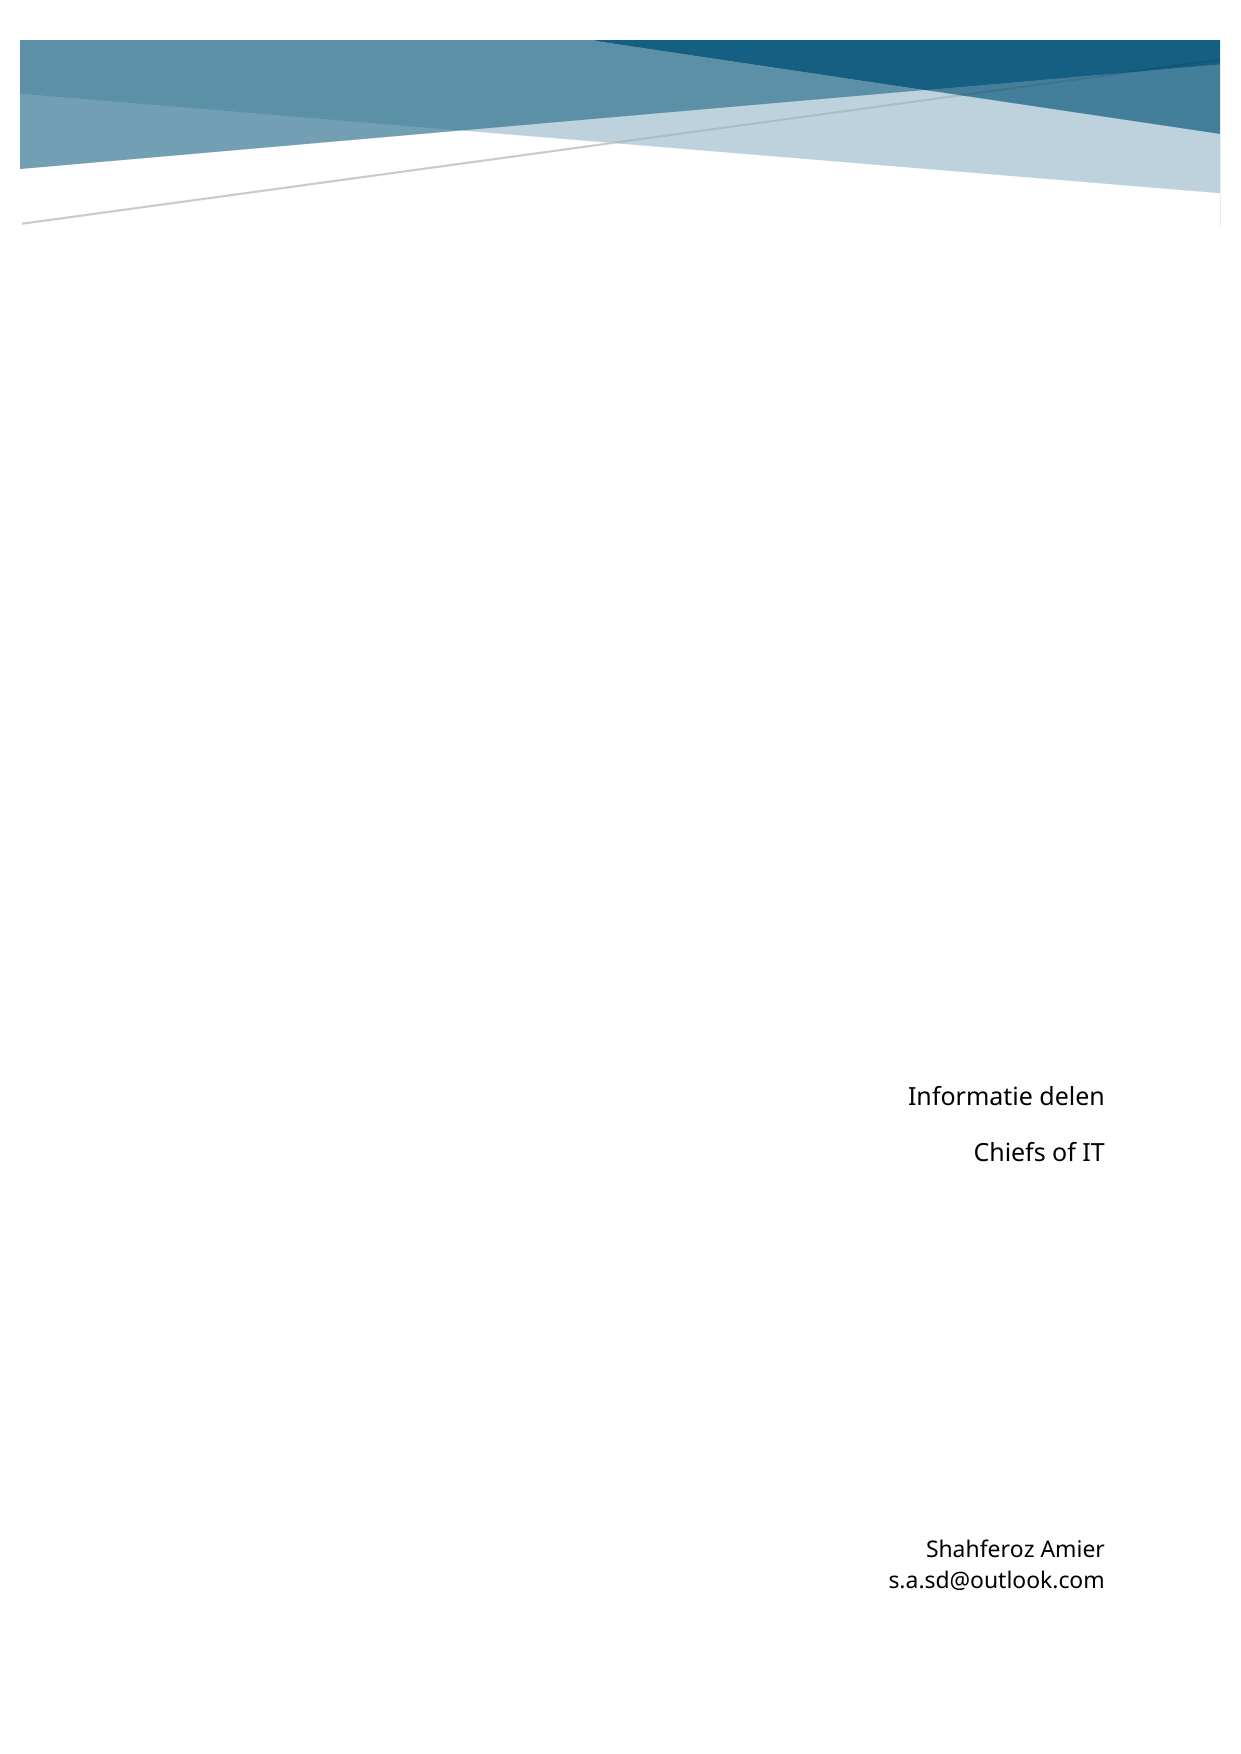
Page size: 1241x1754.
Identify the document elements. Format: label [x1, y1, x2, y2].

picture [20, 40, 1221, 240]
